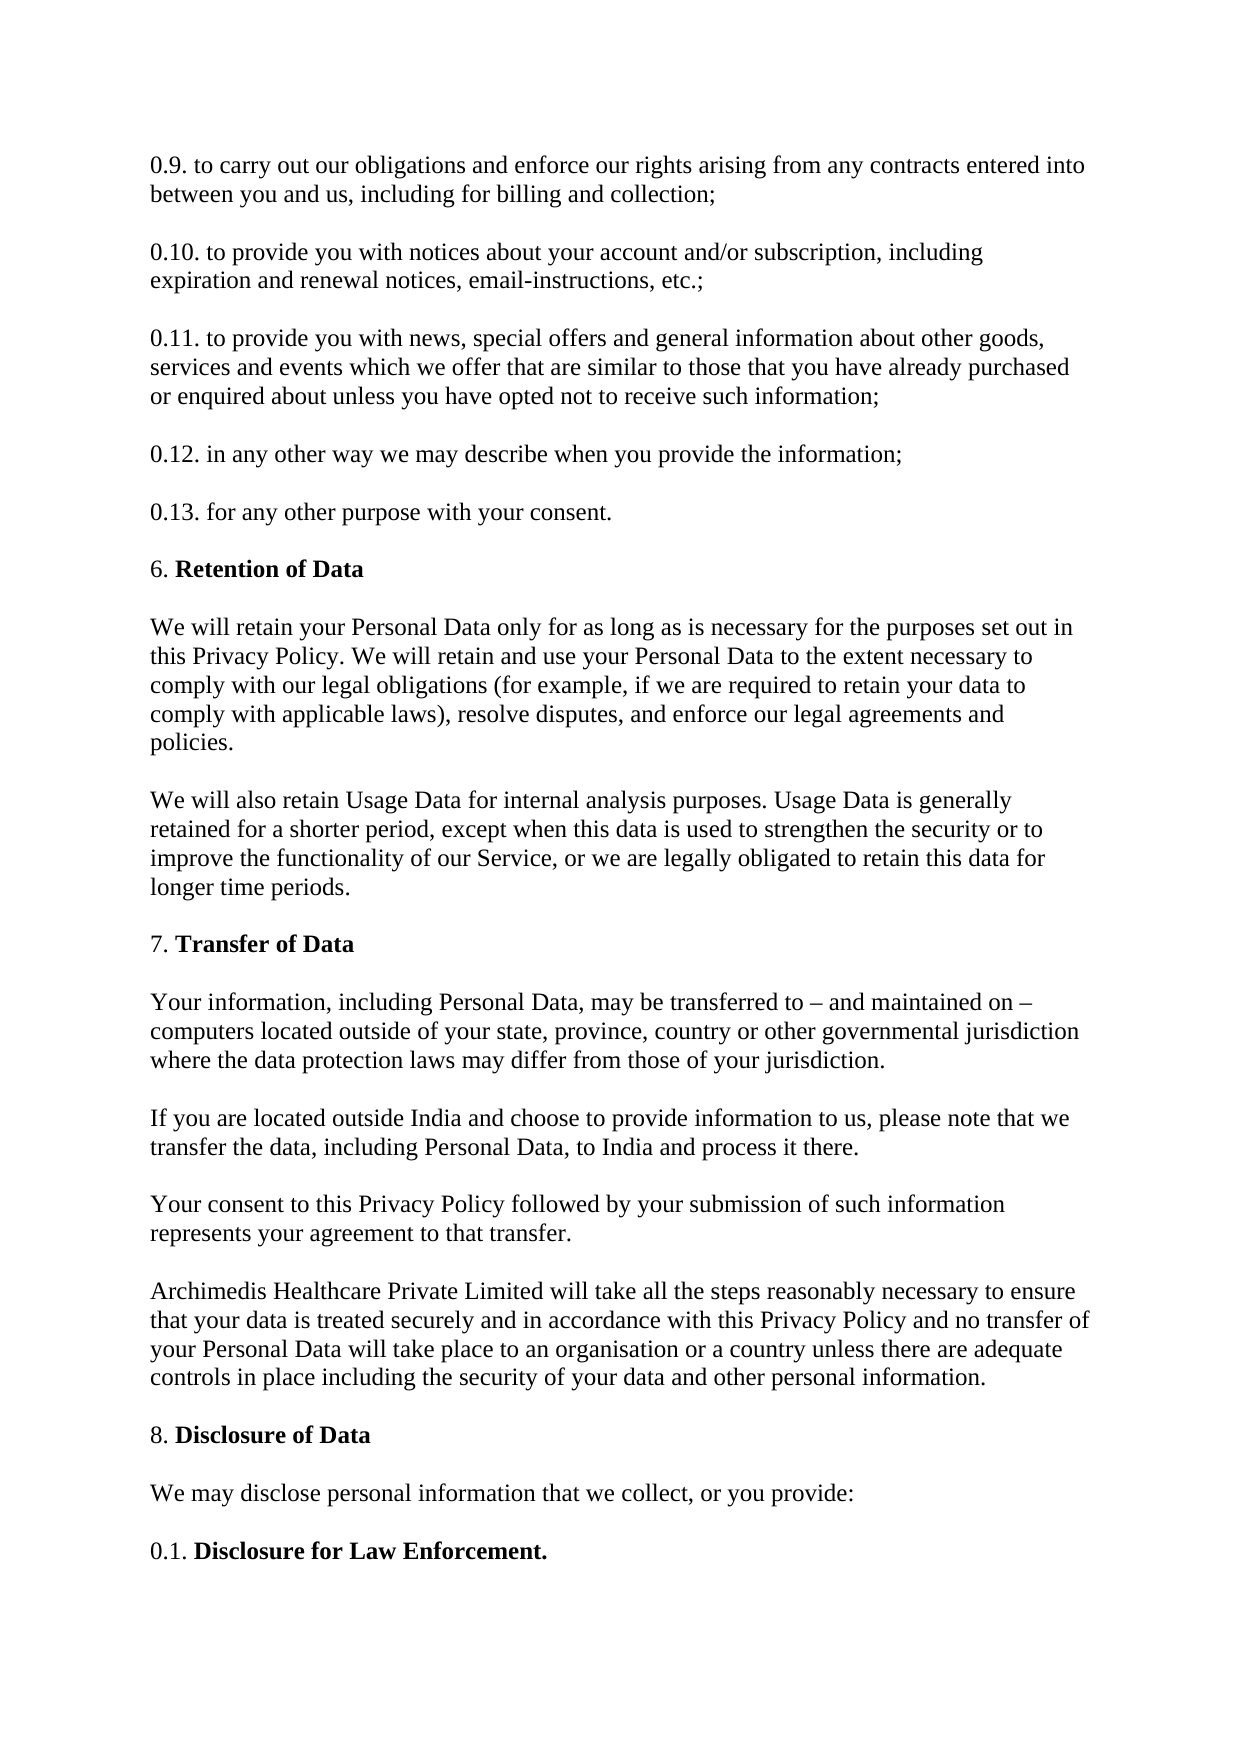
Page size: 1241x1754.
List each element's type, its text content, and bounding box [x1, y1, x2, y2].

text 0.10. to provide you with notices about your account and/or subscription, including expiration and renewal notices, email-instructions, etc.; [150, 237, 1090, 294]
text If you are located outside India and choose to provide information to us, please note that we transfer the data, including Personal Data, to India and process it there. [150, 1103, 1090, 1160]
text We will retain your Personal Data only for as long as is necessary for the purposes set out in this Privacy Policy. We will retain and use your Personal Data to the extent necessary to comply with our legal obligations (for example, if we are required to retain your data to comply with applicable laws), resolve disputes, and enforce our legal agreements and policies. [150, 612, 1090, 756]
text 0.1. Disclosure for Law Enforcement. [150, 1536, 1090, 1565]
text 0.9. to carry out our obligations and enforce our rights arising from any contracts entered into between you and us, including for billing and collection; [150, 150, 1090, 207]
text We may disclose personal information that we collect, or you provide: [150, 1478, 1090, 1507]
text 0.13. for any other purpose with your consent. [150, 497, 1090, 525]
text 7. Transfer of Data [150, 929, 1090, 958]
text Your consent to this Privacy Policy followed by your submission of such information represents your agreement to that transfer. [150, 1189, 1090, 1247]
text 6. Retention of Data [150, 554, 1090, 583]
text 8. Disclosure of Data [150, 1420, 1090, 1449]
text 0.11. to provide you with news, special offers and general information about other goods, services and events which we offer that are similar to those that you have already purchased or enquired about unless you have opted not to receive such information; [150, 323, 1090, 409]
text Your information, including Personal Data, may be transferred to – and maintained on – computers located outside of your state, province, country or other governmental jurisdiction where the data protection laws may differ from those of your jurisdiction. [150, 987, 1090, 1074]
text We will also retain Usage Data for internal analysis purposes. Usage Data is generally retained for a shorter period, except when this data is used to strengthen the security or to improve the functionality of our Service, or we are legally obligated to retain this data for longer time periods. [150, 785, 1090, 900]
text 0.12. in any other way we may describe when you provide the information; [150, 439, 1090, 467]
text Archimedis Healthcare Private Limited will take all the steps reasonably necessary to ensure that your data is treated securely and in accordance with this Privacy Policy and no transfer of your Personal Data will take place to an organisation or a country unless there are adequate controls in place including the security of your data and other personal information. [150, 1276, 1090, 1391]
